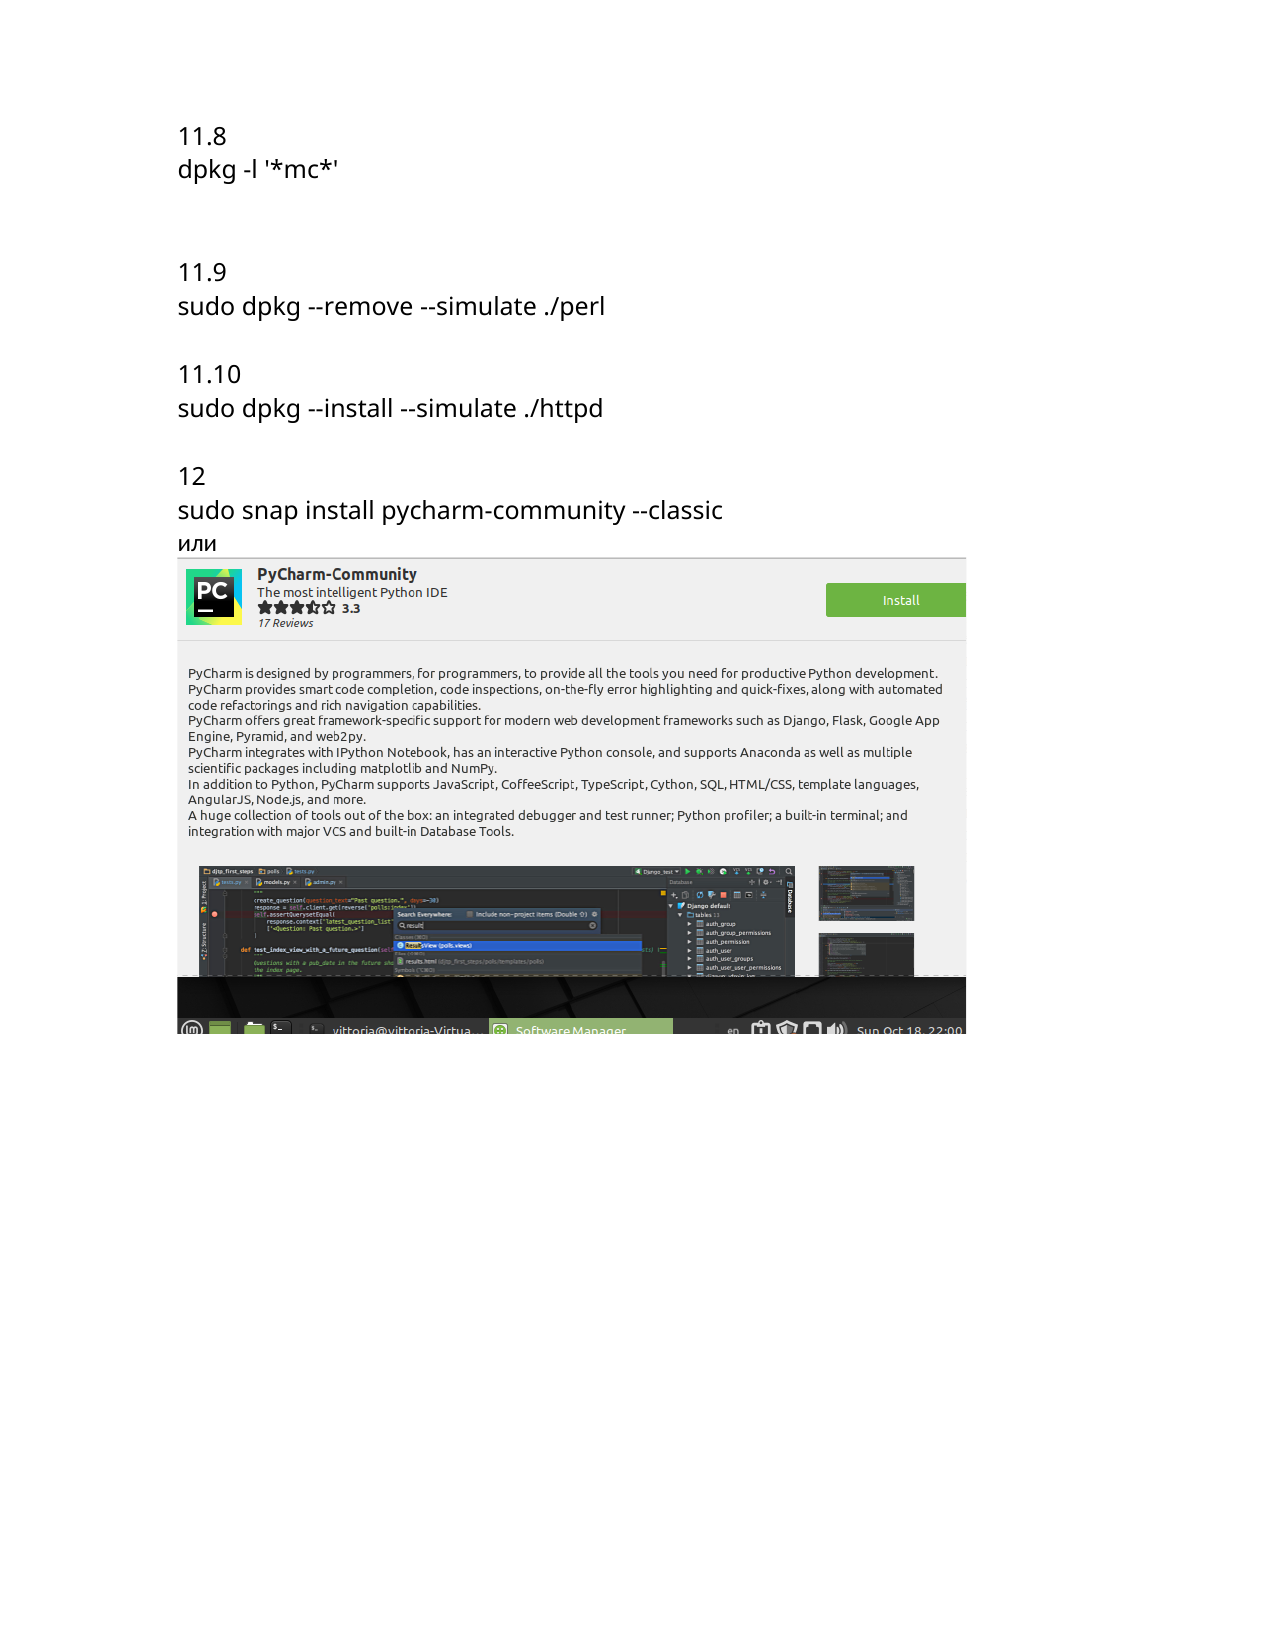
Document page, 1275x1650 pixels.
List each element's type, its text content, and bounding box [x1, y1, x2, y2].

picture [177, 557, 967, 1034]
text или [177, 527, 1186, 557]
text sudo snap install pycharm-community --classic [177, 493, 1186, 527]
text sudo dpkg --remove --simulate ./perl [177, 288, 1186, 322]
text dpkg -l '*mc*' [177, 152, 1186, 186]
text 11.10 [177, 357, 1186, 391]
text sudo dpkg --install --simulate ./httpd [177, 391, 1186, 425]
text 11.8 [177, 118, 1186, 152]
text 11.9 [177, 254, 1186, 288]
text 12 [177, 459, 1186, 493]
